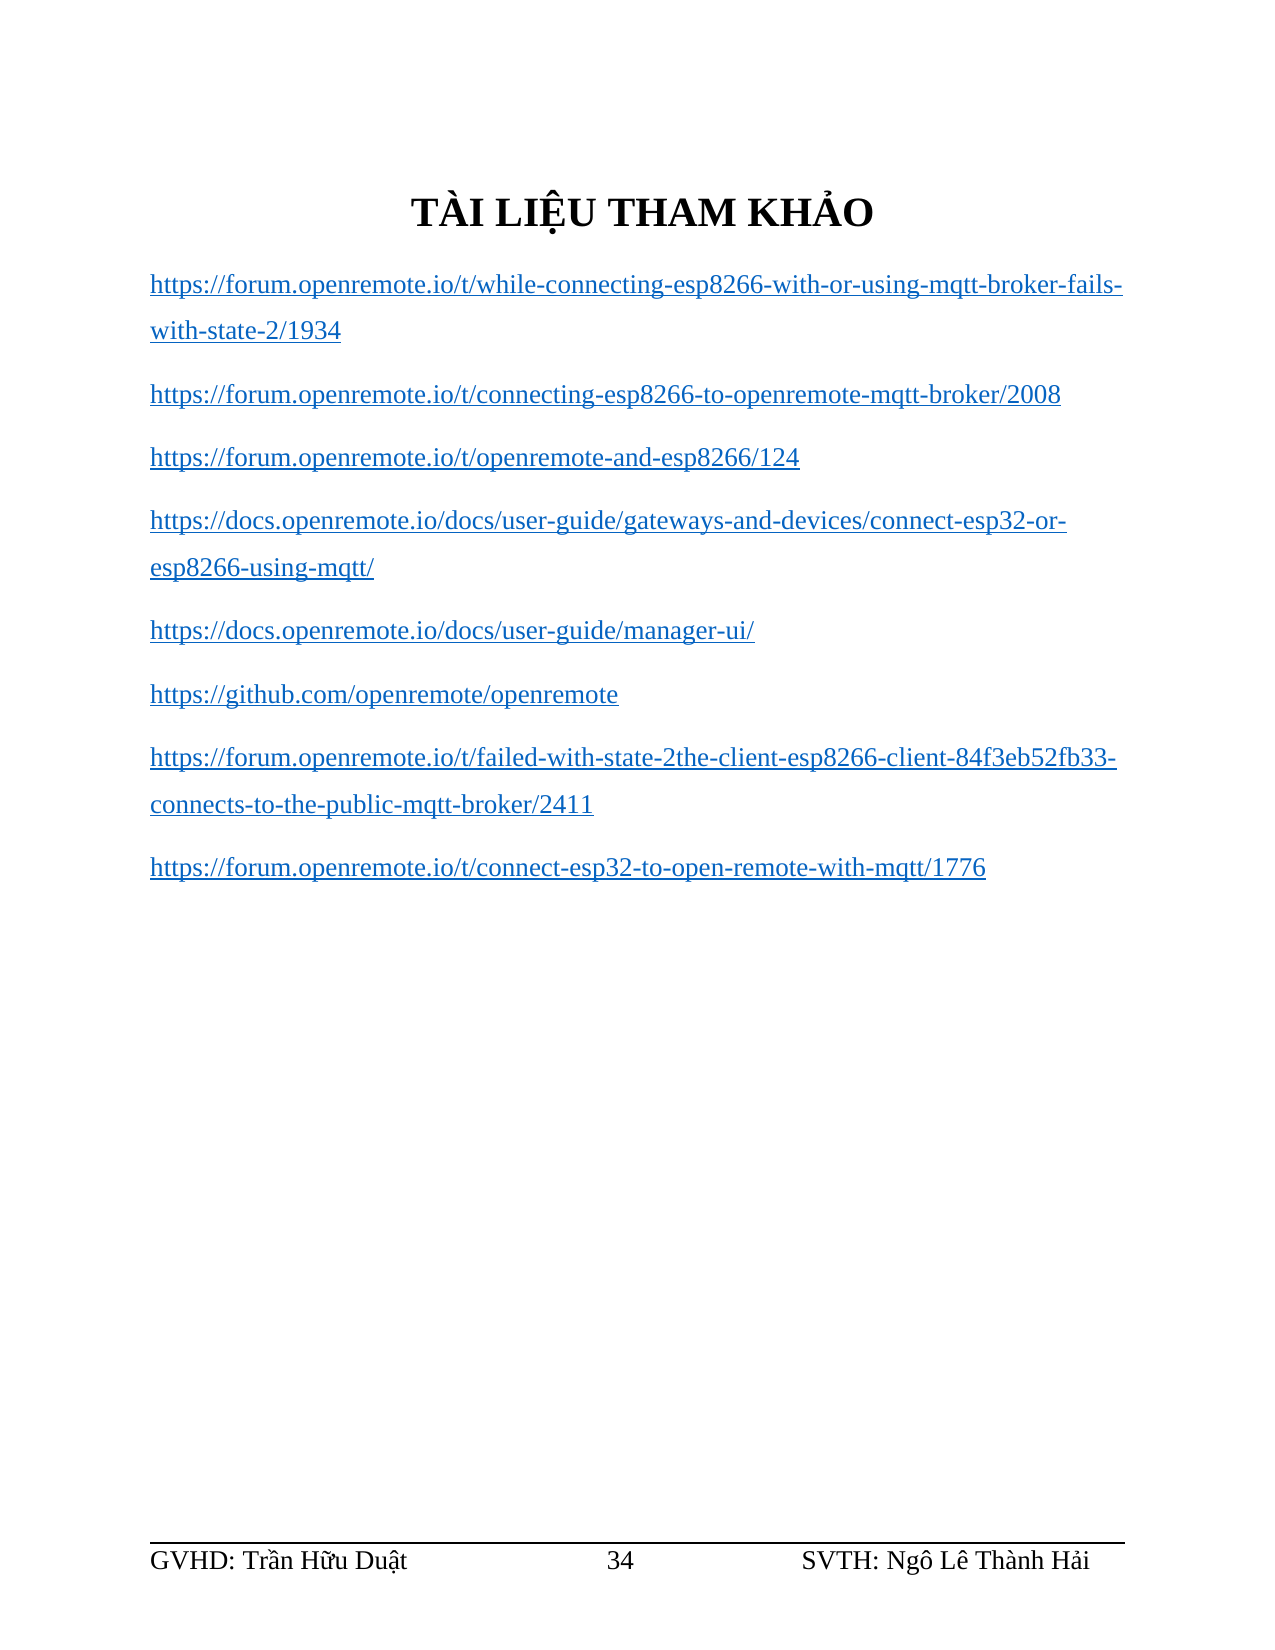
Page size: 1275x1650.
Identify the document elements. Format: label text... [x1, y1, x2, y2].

text https://docs.openremote.io/docs/user-guide/manager-ui/ [150, 614, 1125, 646]
text https://forum.openremote.io/t/openremote-and-esp8266/124 [150, 441, 1125, 472]
text https://forum.openremote.io/t/failed-with-state-2the-client-esp8266-client-84f3eb52fb33-connects-to-the-public-mqtt-broker/2411 [150, 741, 1125, 819]
text https://forum.openremote.io/t/connecting-esp8266-to-openremote-mqtt-broker/2008 [150, 378, 1125, 409]
text https://github.com/openremote/openremote [150, 678, 1125, 709]
text https://docs.openremote.io/docs/user-guide/gateways-and-devices/connect-esp32-or-esp8266-using-mqtt/ [150, 504, 1125, 582]
text https://forum.openremote.io/t/connect-esp32-to-open-remote-with-mqtt/1776 [150, 851, 1125, 882]
subtitle TÀI LIỆU THAM KHẢO [150, 187, 1125, 235]
text https://forum.openremote.io/t/while-connecting-esp8266-with-or-using-mqtt-broker-fails-with-state-2/1934 [150, 268, 1125, 346]
